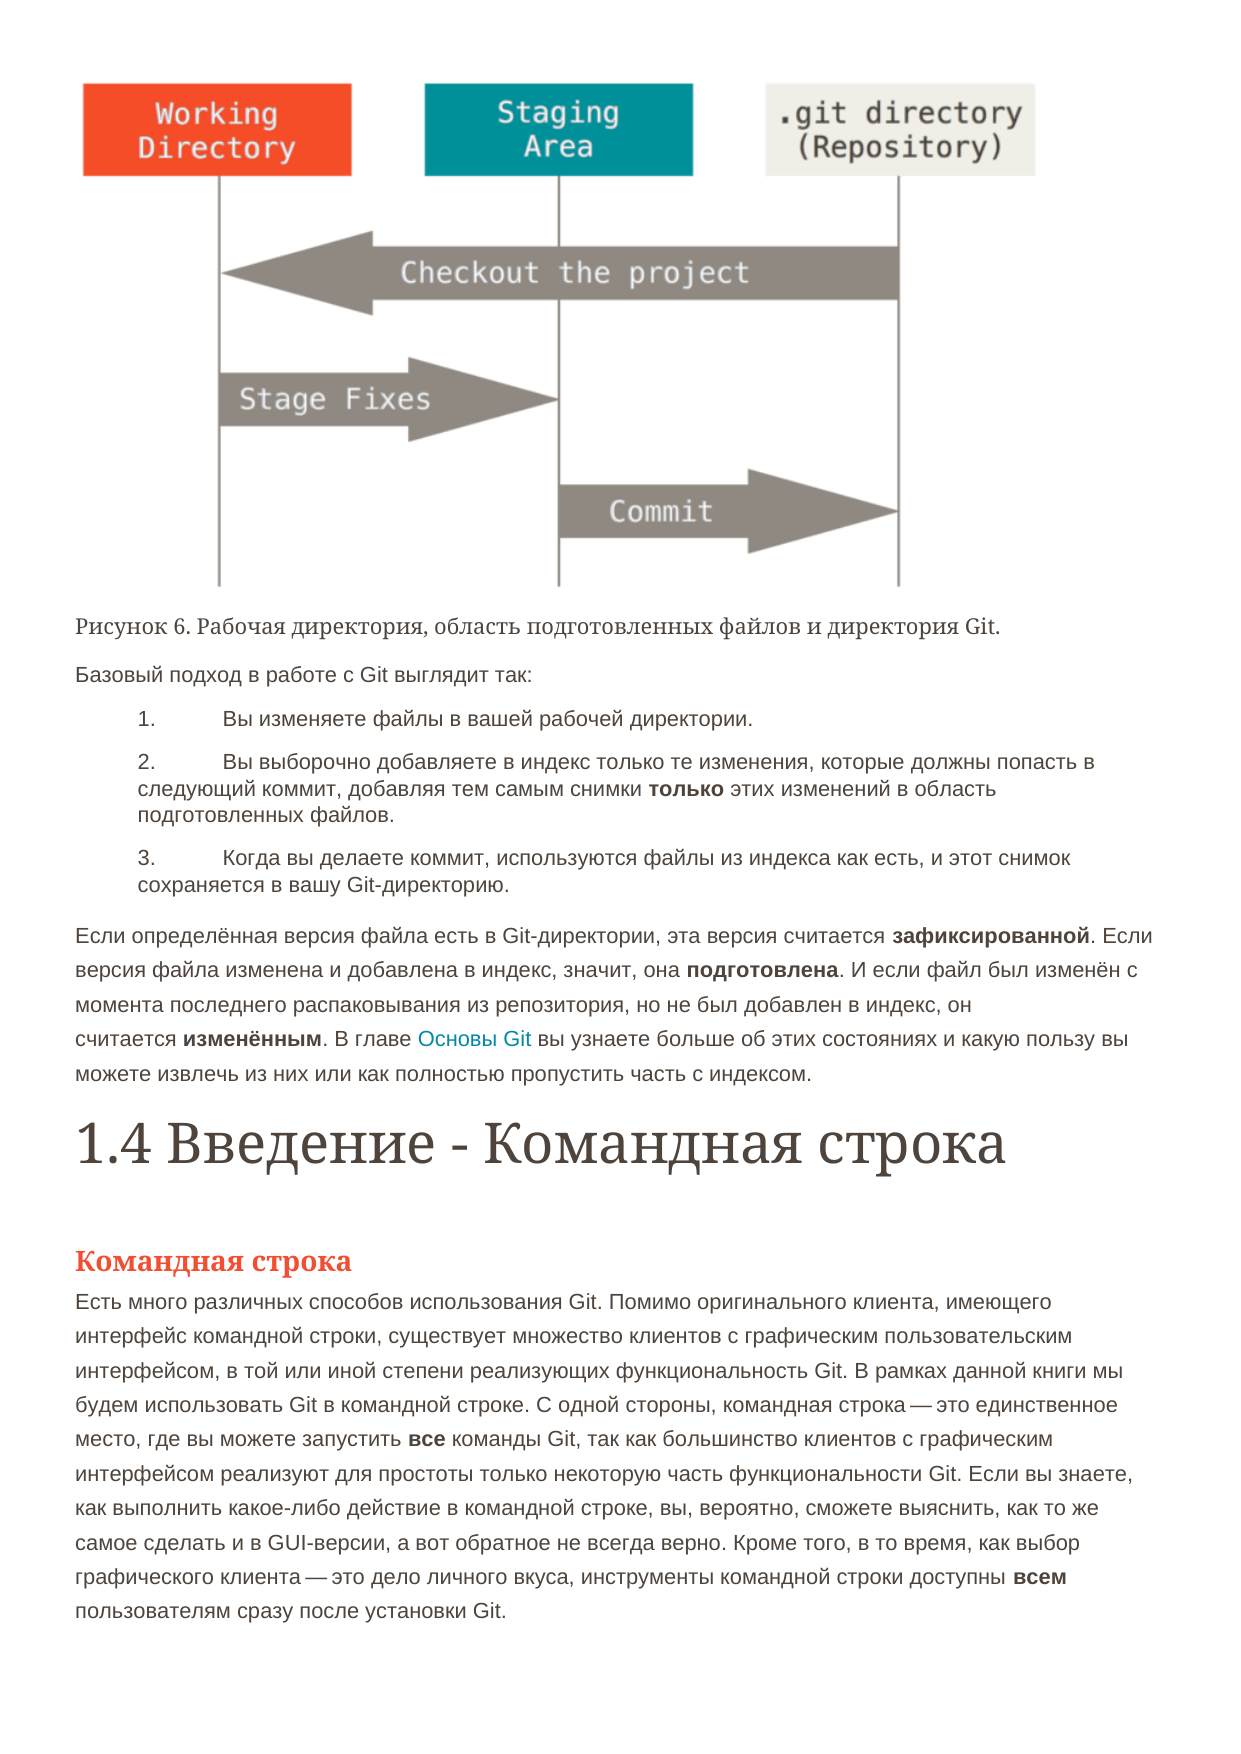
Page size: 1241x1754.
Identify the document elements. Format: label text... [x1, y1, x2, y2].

picture [75, 75, 1048, 611]
text Есть много различных способов использования Git. Помимо оригинального клиента, имеющего интерфейс командной строки, существует множество клиентов с графическим пользовательским интерфейсом, в той или иной степени реализующих функциональность Git. В рамках данной книги мы будем использовать Git в командной строке. С одной стороны, командная строка — это единственное место, где вы можете запустить все команды Git, так как большинство клиентов с графическим интерфейсом реализуют для простоты только некоторую часть функциональности Git. Если вы знаете, как выполнить какое-либо действие в командной строке, вы, вероятно, сможете выяснить, как то же самое сделать и в GUI-версии, а вот обратное не всегда верно. Кроме того, в то время, как выбор графического клиента — это дело личного вкуса, инструменты командной строки доступны всем пользователям сразу после установки Git. [75, 1279, 1165, 1623]
text Командная строка [75, 1211, 1165, 1279]
text Рисунок 6. Рабочая директория, область подготовленных файлов и директория Git. [75, 611, 1165, 641]
list Когда вы делаете коммит, используются файлы из индекса как есть, и этот снимок сохраняется в вашу Git-директорию. [137, 844, 1165, 897]
text 1.4 Введение - Командная строка [75, 1103, 1165, 1179]
list Вы выборочно добавляете в индекс только те изменения, которые должны попасть в следующий коммит, добавляя тем самым снимки только этих изменений в область подготовленных файлов. [137, 748, 1165, 827]
text Базовый подход в работе с Git выглядит так: [75, 653, 1165, 688]
list Вы изменяете файлы в вашей рабочей директории. [137, 705, 1165, 731]
text Если определённая версия файла есть в Git-директории, эта версия считается зафиксированной. Если версия файла изменена и добавлена в индекс, значит, она подготовлена. И если файл был изменён с момента последнего распаковывания из репозитория, но не был добавлен в индекс, он считается изменённым. В главе Основы Git вы узнаете больше об этих состояниях и какую пользу вы можете извлечь из них или как полностью пропустить часть с индексом. [75, 914, 1165, 1086]
